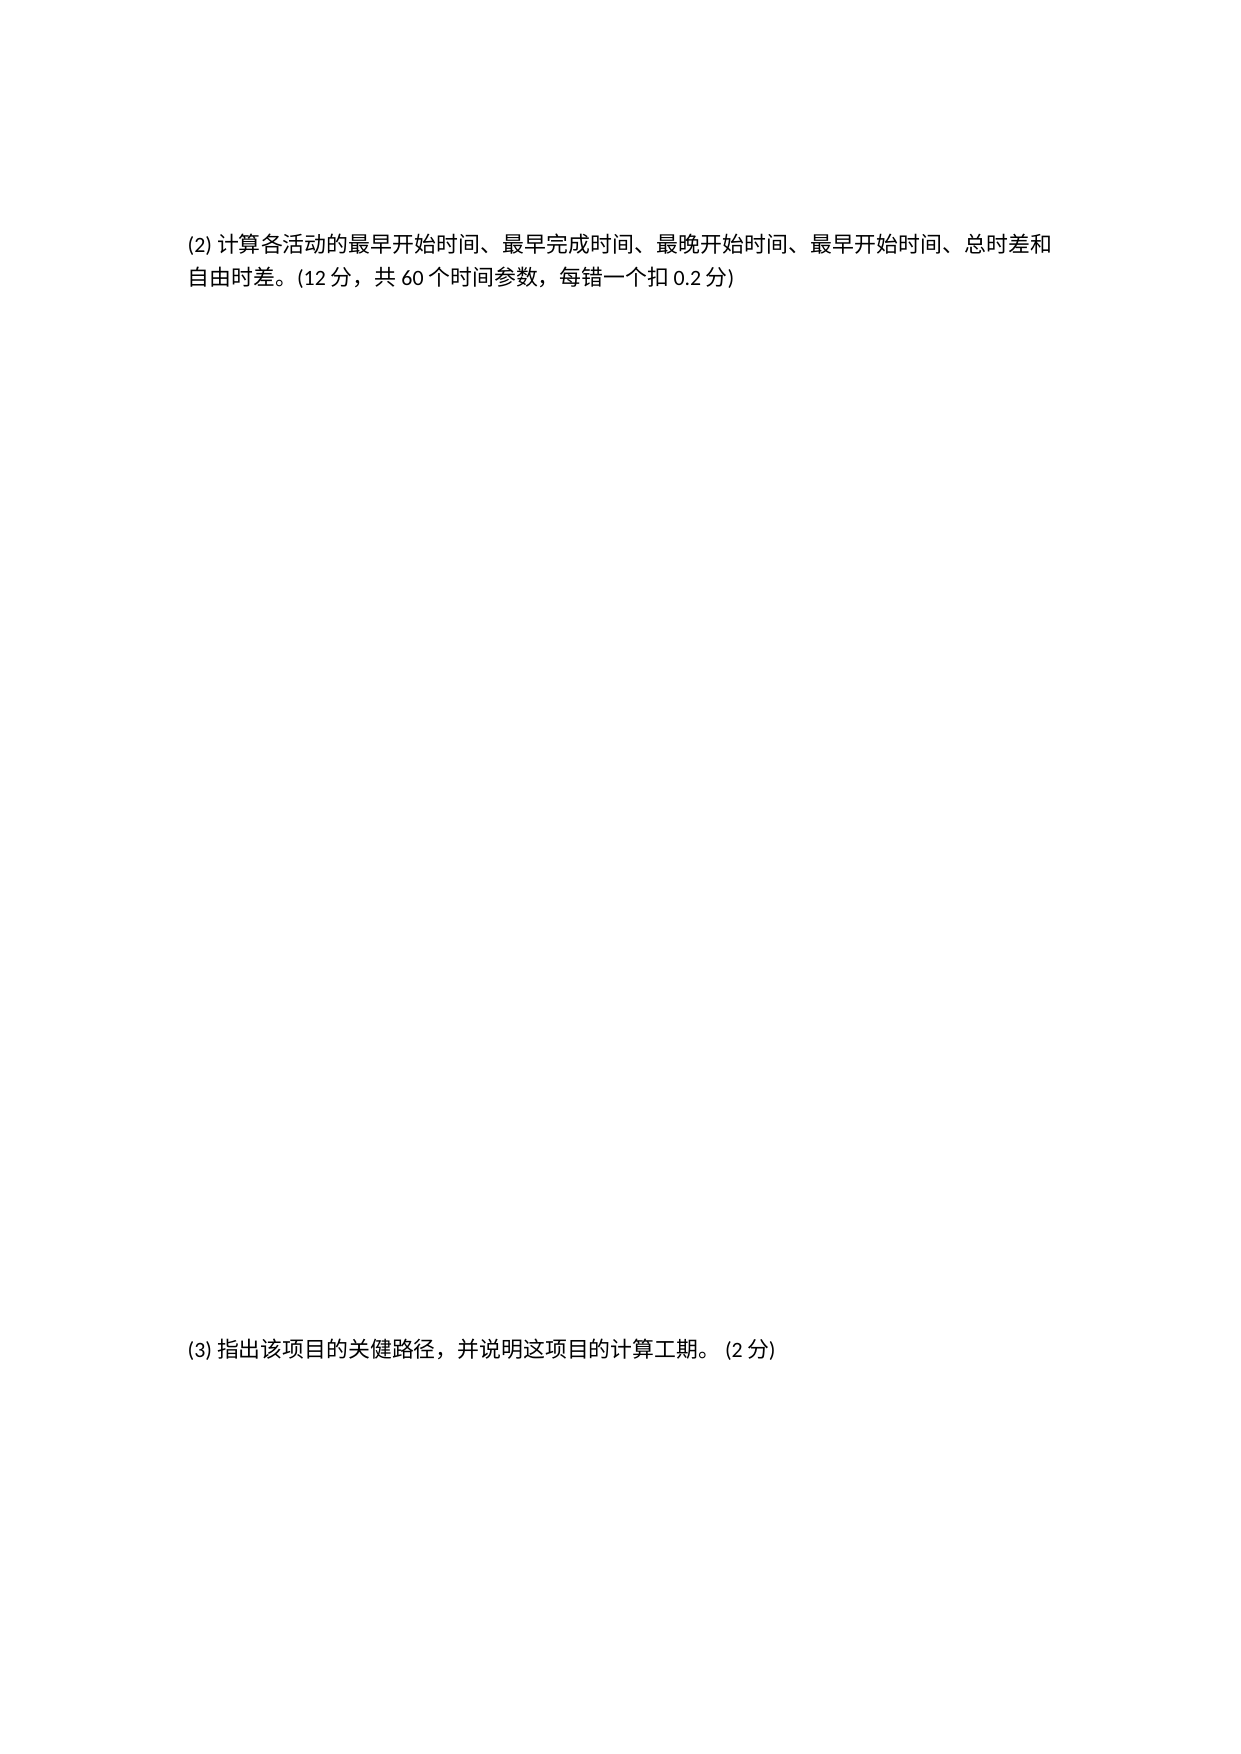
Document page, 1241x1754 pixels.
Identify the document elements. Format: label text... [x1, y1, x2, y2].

list 计算各活动的最早开始时间、最早完成时间、最晚开始时间、最早开始时间、总时差和自由时差。(12 分，共 60 个时间参数，每错一个扣0.2分) [187, 227, 1053, 292]
list 指出该项目的关健路径，并说明这项目的计算工期。 (2分) [187, 1332, 1053, 1364]
